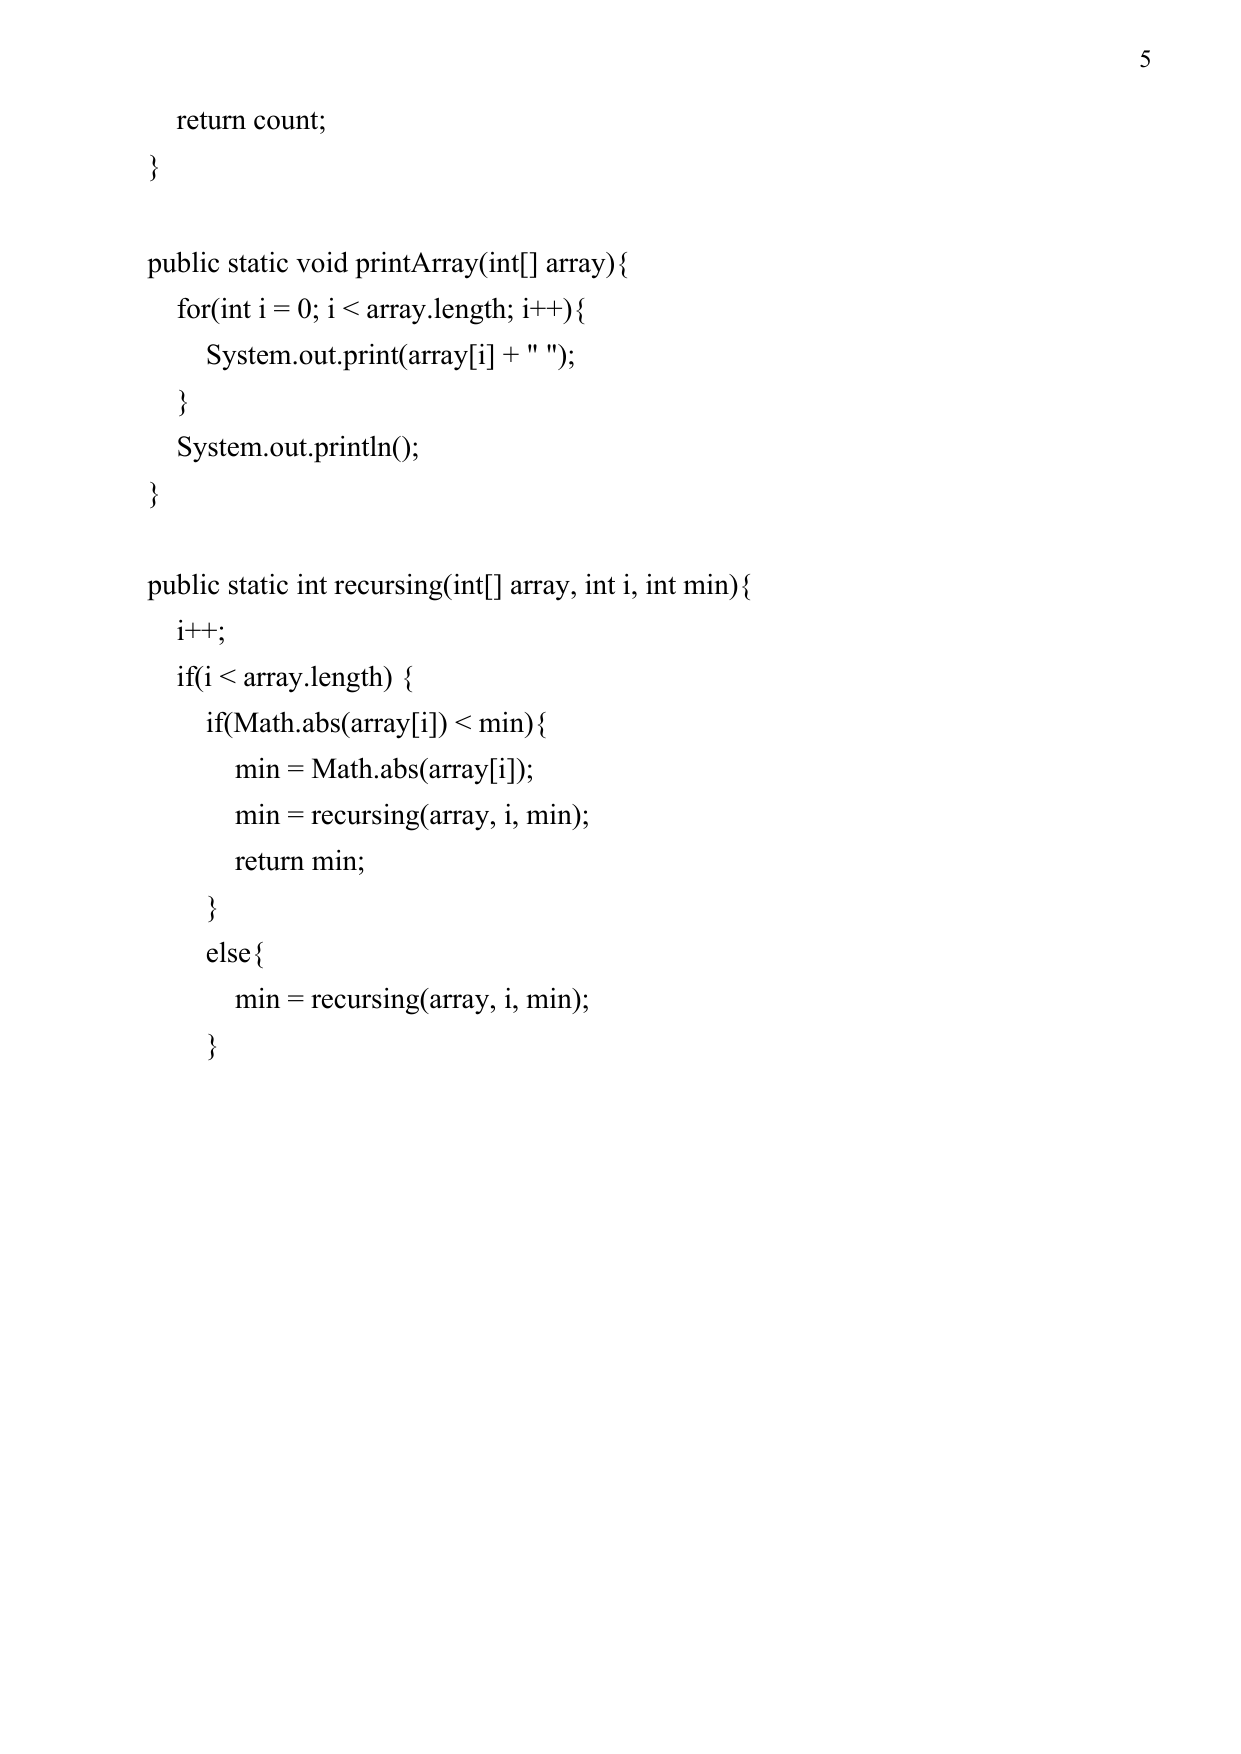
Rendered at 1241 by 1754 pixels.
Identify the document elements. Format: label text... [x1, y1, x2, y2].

text } [118, 1027, 1152, 1061]
text } [118, 383, 1152, 416]
text if(Math.abs(array[i]) < min){ [118, 705, 1152, 739]
text System.out.println(); [118, 429, 1152, 462]
text min = Math.abs(array[i]); [118, 751, 1152, 785]
text public static void printArray(int[] array){ [118, 245, 1152, 278]
text i++; [118, 613, 1152, 647]
text } [118, 475, 1152, 508]
text } [118, 148, 1152, 181]
text else{ [118, 935, 1152, 969]
text return min; [118, 843, 1152, 877]
text return count; [118, 102, 1152, 135]
text min = recursing(array, i, min); [118, 797, 1152, 831]
text } [118, 889, 1152, 923]
text for(int i = 0; i < array.length; i++){ [118, 291, 1152, 324]
text public static int recursing(int[] array, int i, int min){ [118, 567, 1152, 601]
text if(i < array.length) { [118, 659, 1152, 693]
text System.out.print(array[i] + " "); [118, 337, 1152, 370]
text min = recursing(array, i, min); [118, 981, 1152, 1015]
